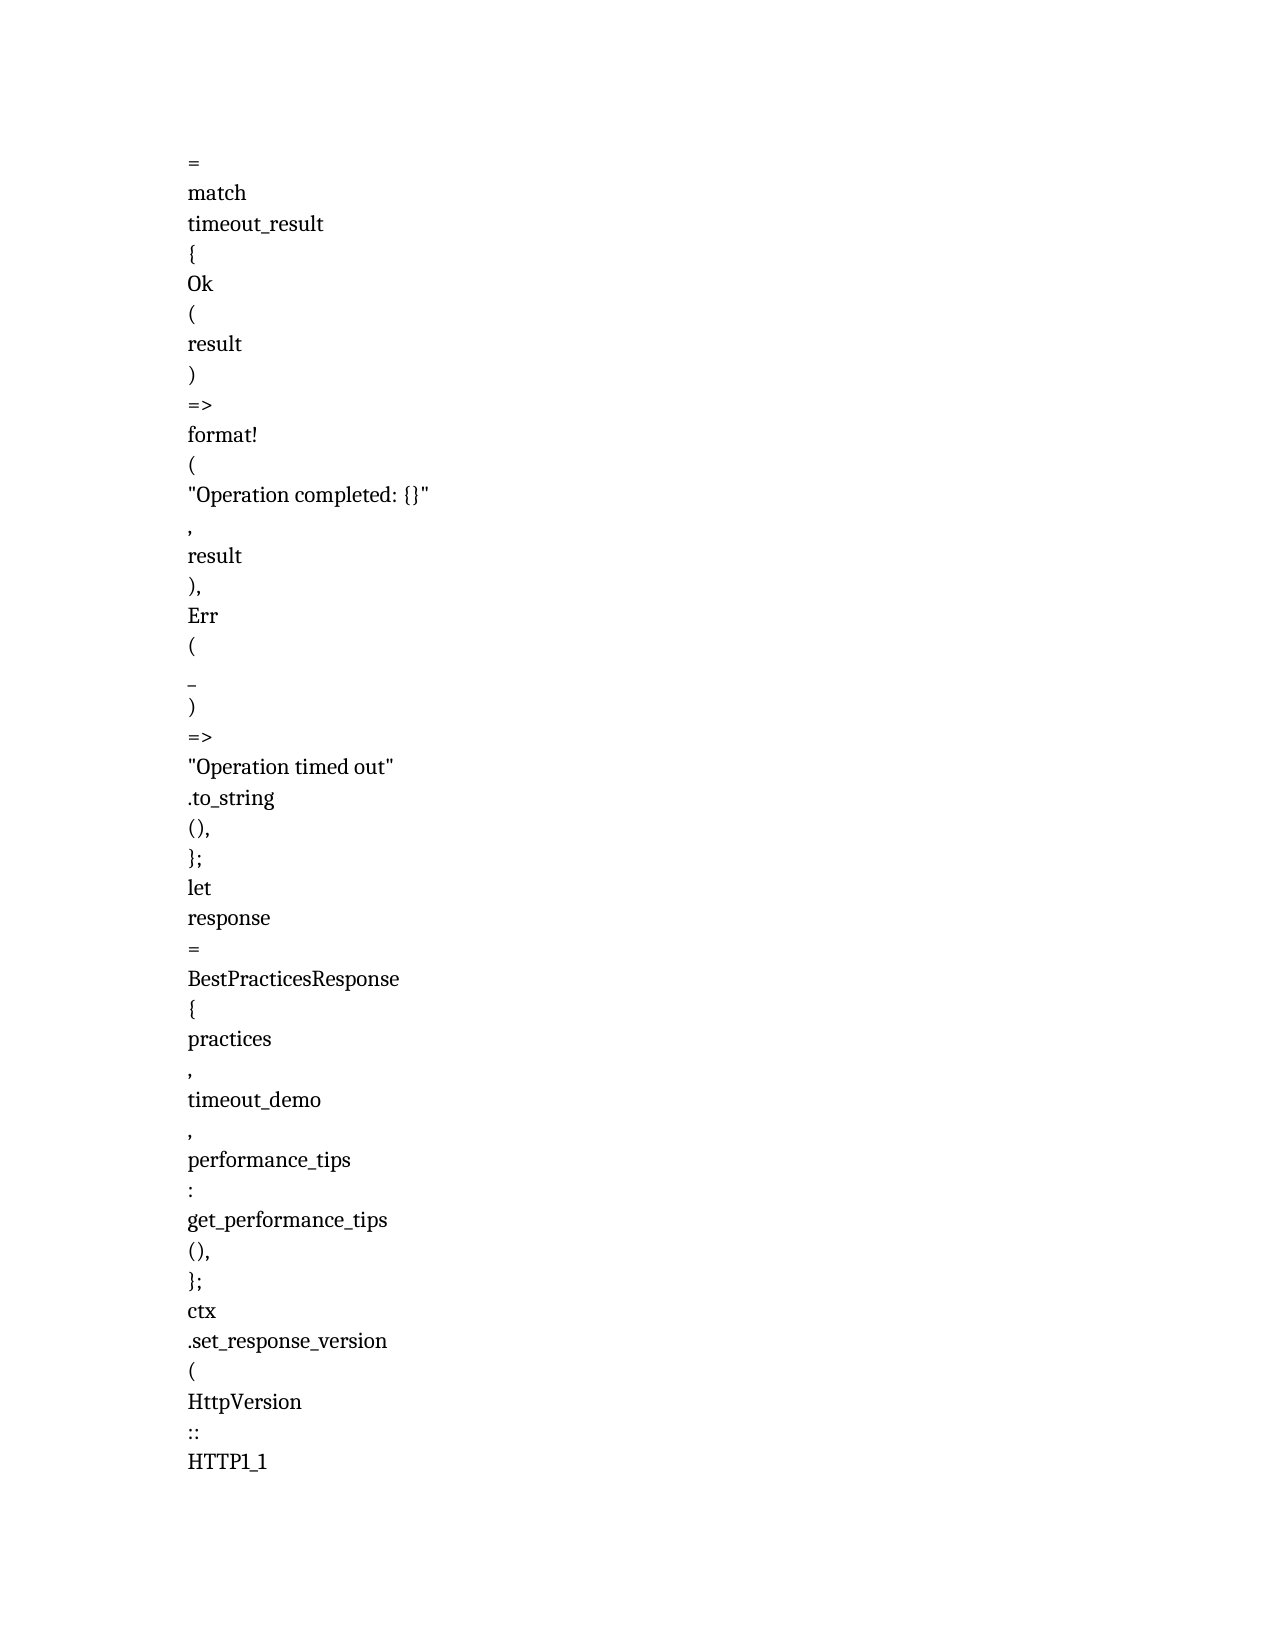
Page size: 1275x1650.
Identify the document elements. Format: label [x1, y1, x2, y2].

text [187, 150, 1087, 1475]
